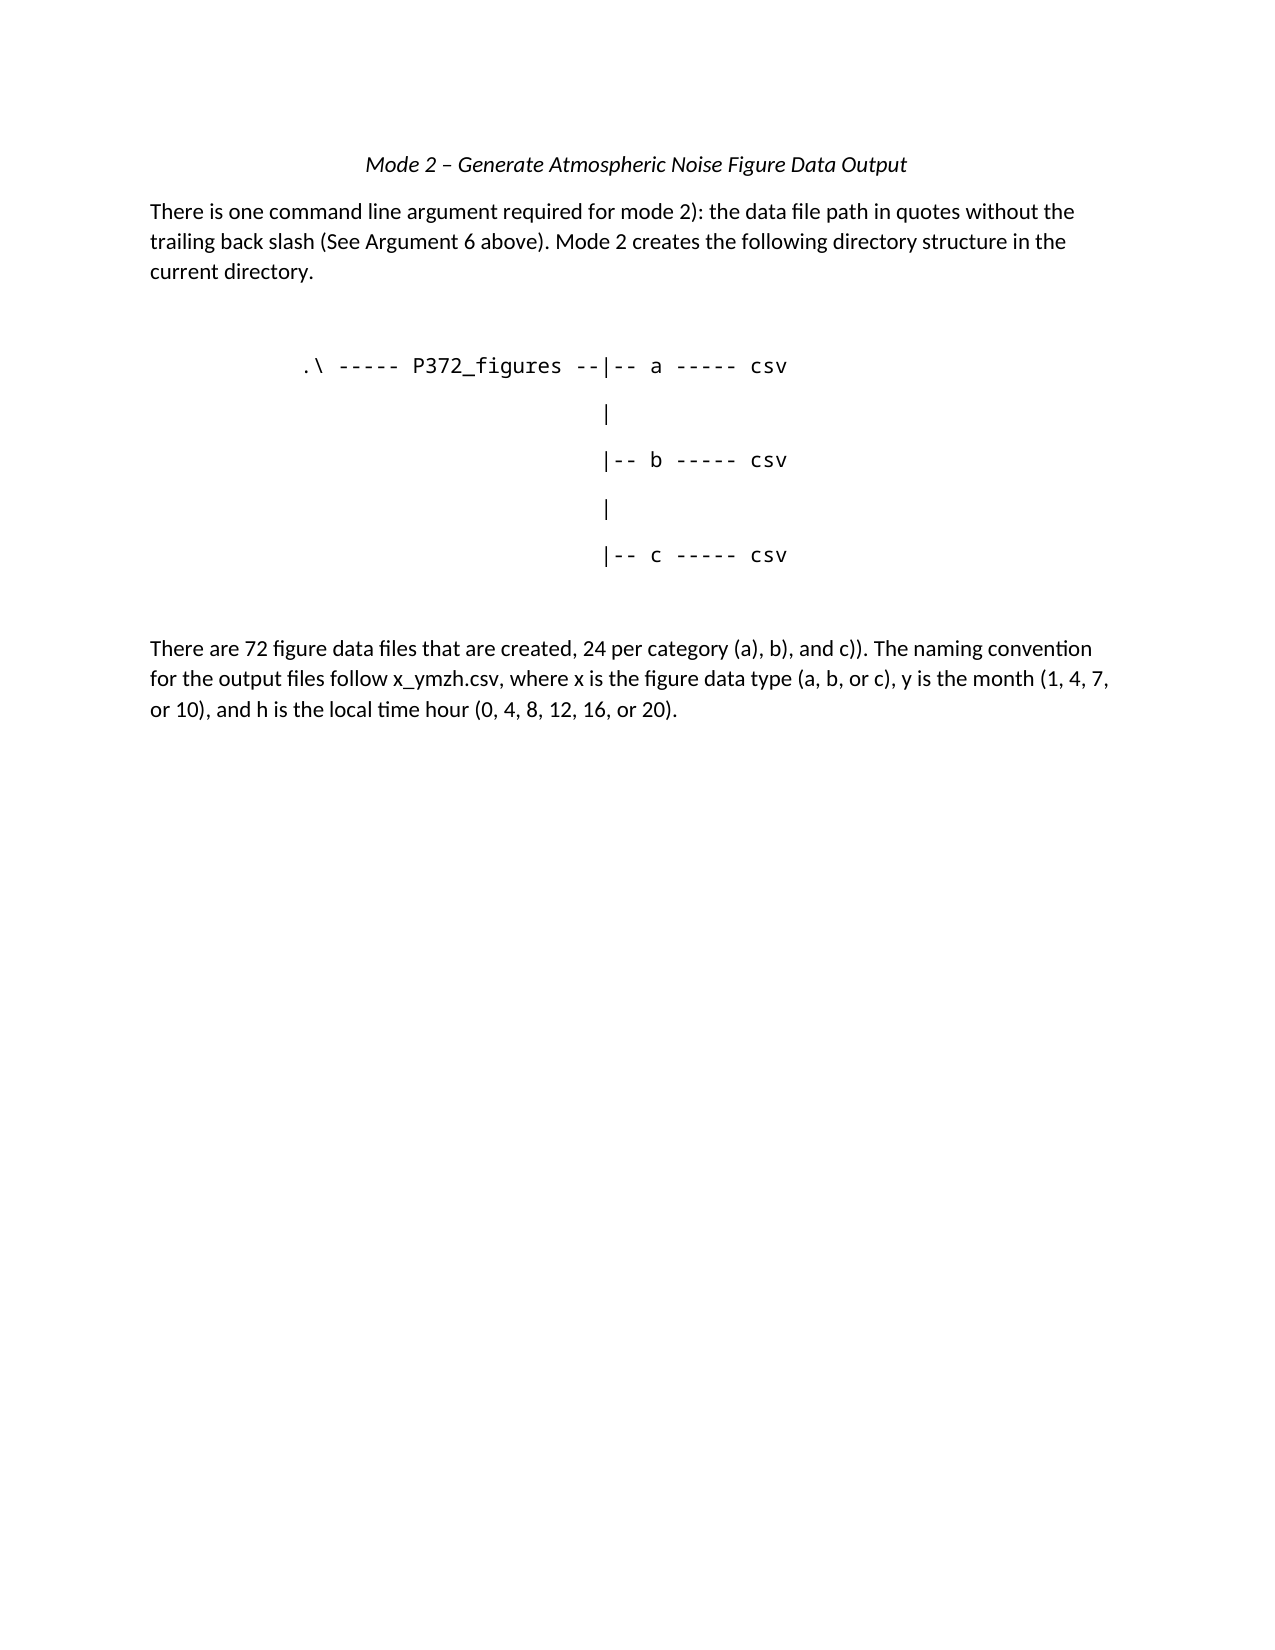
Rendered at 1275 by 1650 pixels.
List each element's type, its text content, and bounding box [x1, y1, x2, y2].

text There is one command line argument required for mode 2): the data file path in quotes without the trailing back slash (See Argument 6 above). Mode 2 creates the following directory structure in the current directory. [150, 197, 1125, 285]
text | [300, 493, 1125, 521]
text | [300, 398, 1125, 427]
text Mode 2 – Generate Atmospheric Noise Figure Data Output [150, 150, 1125, 178]
text .\ ----- P372_figures --|-- a ----- csv [300, 351, 1125, 379]
text There are 72 figure data files that are created, 24 per category (a), b), and c)). The naming convention for the output files follow x_ymzh.csv, where x is the figure data type (a, b, or c), y is the month (1, 4, 7, or 10), and h is the local time hour (0, 4, 8, 12, 16, or 20). [150, 634, 1125, 723]
text |-- c ----- csv [300, 540, 1125, 569]
text |-- b ----- csv [300, 446, 1125, 474]
